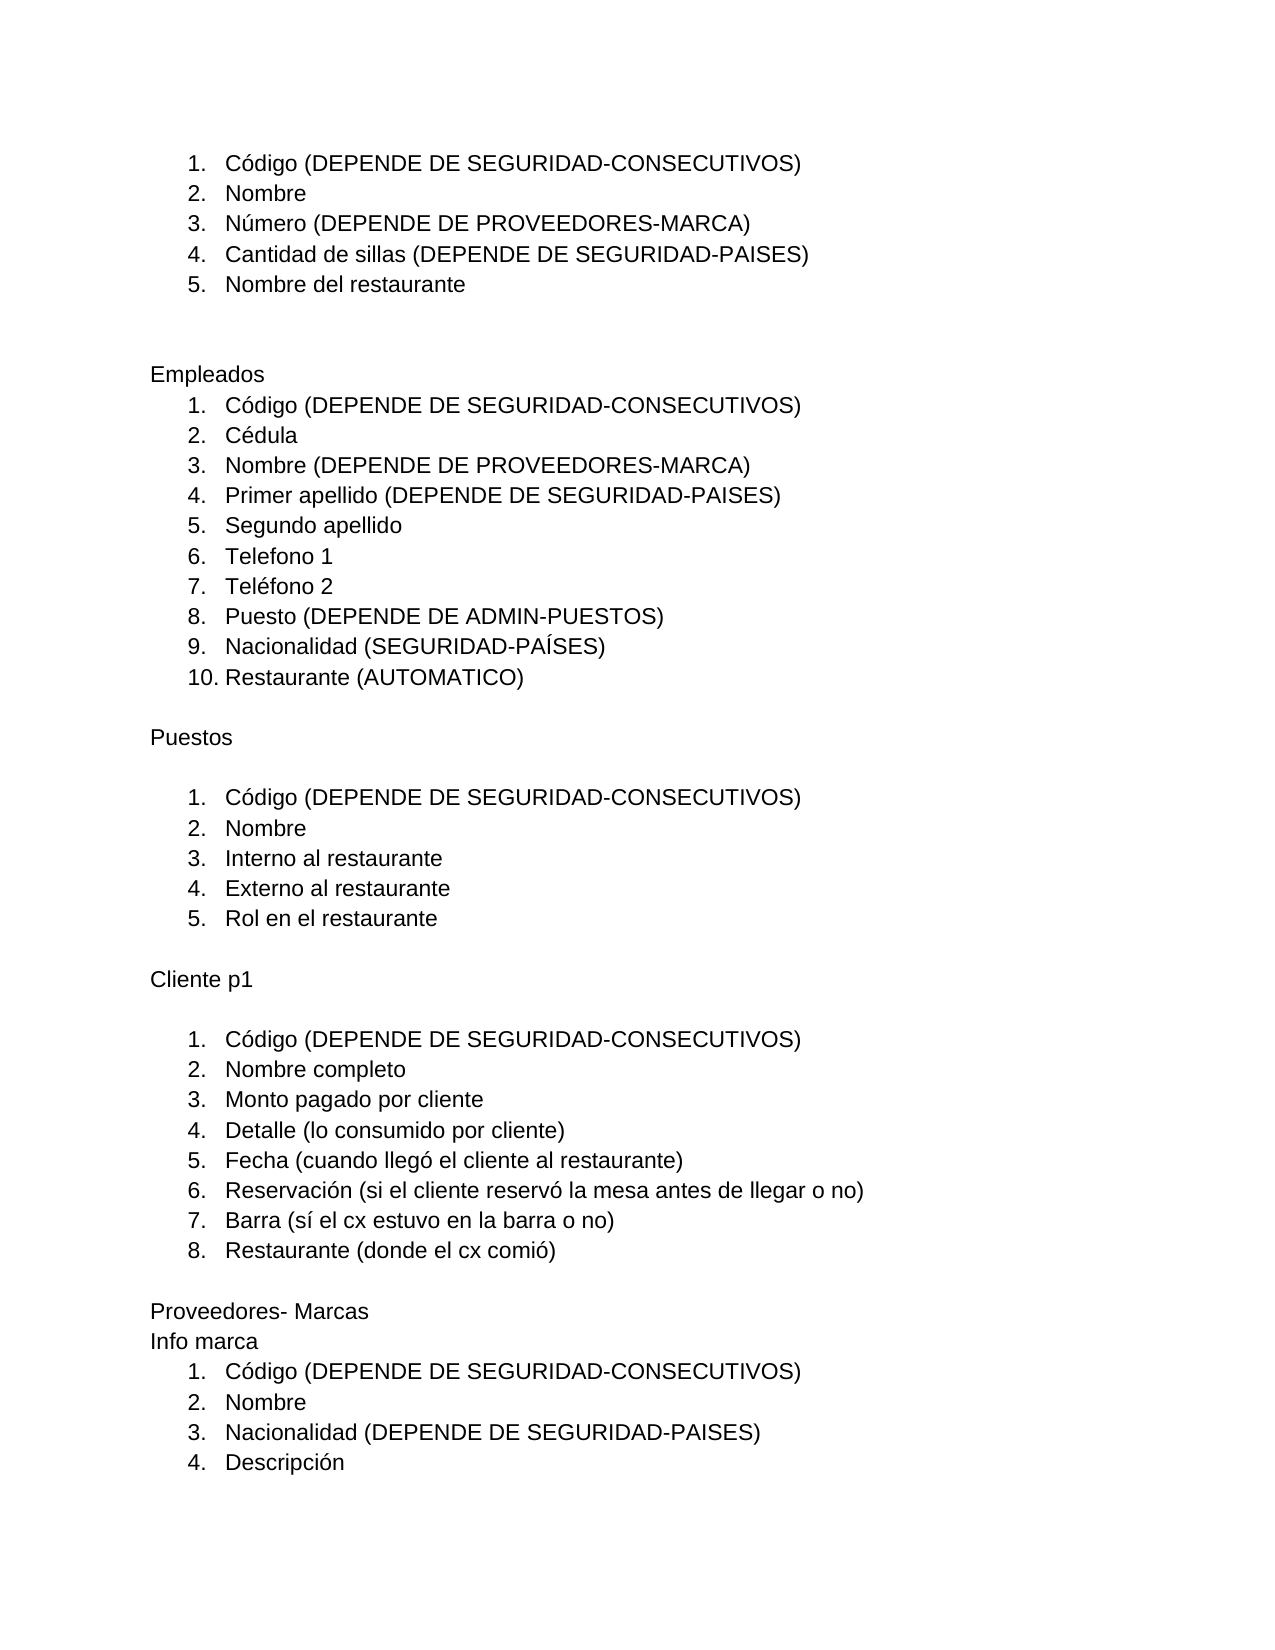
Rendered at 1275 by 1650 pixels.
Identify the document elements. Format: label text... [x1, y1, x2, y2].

text Puestos [150, 724, 1125, 750]
list Código (DEPENDE DE SEGURIDAD-CONSECUTIVOS) [187, 1026, 1125, 1052]
list Detalle (lo consumido por cliente) [187, 1117, 1125, 1143]
list Nombre [187, 1388, 1125, 1415]
list Fecha (cuando llegó el cliente al restaurante) [187, 1147, 1125, 1173]
list Nombre [187, 180, 1125, 207]
list Nombre del restaurante [187, 271, 1125, 297]
list Telefono 1 [187, 543, 1125, 569]
text Proveedores- Marcas [150, 1298, 1125, 1324]
list Rol en el restaurante [187, 905, 1125, 932]
list Nombre [187, 814, 1125, 841]
list Puesto (DEPENDE DE ADMIN-PUESTOS) [187, 603, 1125, 629]
list Descripción [187, 1449, 1125, 1475]
list Nacionalidad (SEGURIDAD-PAÍSES) [187, 633, 1125, 660]
list Nombre completo [187, 1056, 1125, 1083]
list Interno al restaurante [187, 845, 1125, 871]
list Monto pagado por cliente [187, 1086, 1125, 1113]
list Código (DEPENDE DE SEGURIDAD-CONSECUTIVOS) [187, 392, 1125, 418]
list Restaurante (donde el cx comió) [187, 1237, 1125, 1264]
list Teléfono 2 [187, 573, 1125, 599]
list Primer apellido (DEPENDE DE SEGURIDAD-PAISES) [187, 482, 1125, 509]
list Barra (sí el cx estuvo en la barra o no) [187, 1207, 1125, 1234]
list Restaurante (AUTOMATICO) [187, 663, 1125, 690]
list Externo al restaurante [187, 875, 1125, 901]
list Nombre (DEPENDE DE PROVEEDORES-MARCA) [187, 452, 1125, 478]
list Número (DEPENDE DE PROVEEDORES-MARCA) [187, 210, 1125, 237]
text Info marca [150, 1328, 1125, 1354]
text Cliente p1 [150, 966, 1125, 992]
list Nacionalidad (DEPENDE DE SEGURIDAD-PAISES) [187, 1419, 1125, 1445]
list Segundo apellido [187, 512, 1125, 539]
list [187, 150, 1125, 176]
text Empleados [150, 361, 1125, 388]
list Reservación (si el cliente reservó la mesa antes de llegar o no) [187, 1177, 1125, 1203]
list Código (DEPENDE DE SEGURIDAD-CONSECUTIVOS) [187, 1358, 1125, 1385]
list Cédula [187, 422, 1125, 448]
list Cantidad de sillas (DEPENDE DE SEGURIDAD-PAISES) [187, 241, 1125, 267]
list Código (DEPENDE DE SEGURIDAD-CONSECUTIVOS) [187, 784, 1125, 811]
